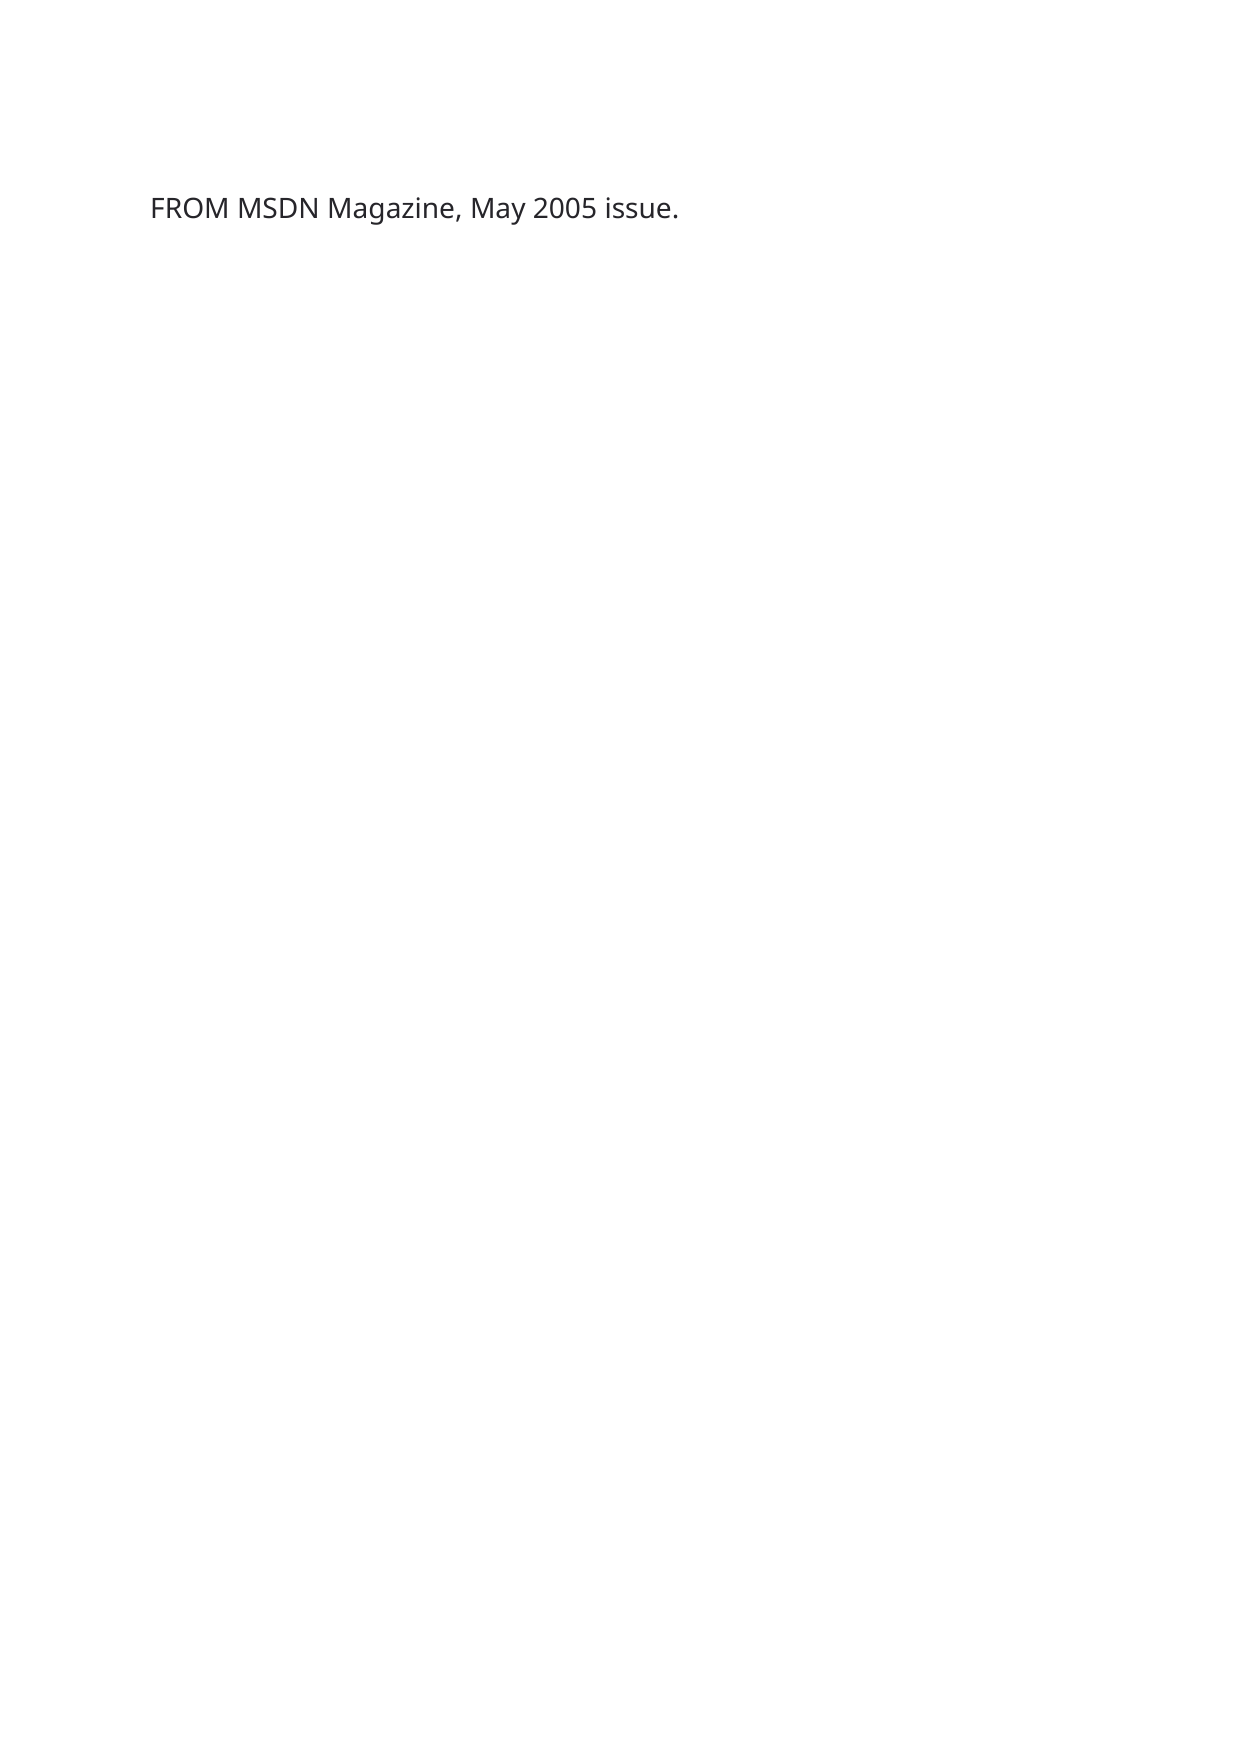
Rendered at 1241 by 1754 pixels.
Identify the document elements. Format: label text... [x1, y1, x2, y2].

text FROM MSDN Magazine, May 2005 issue. [150, 188, 1090, 227]
